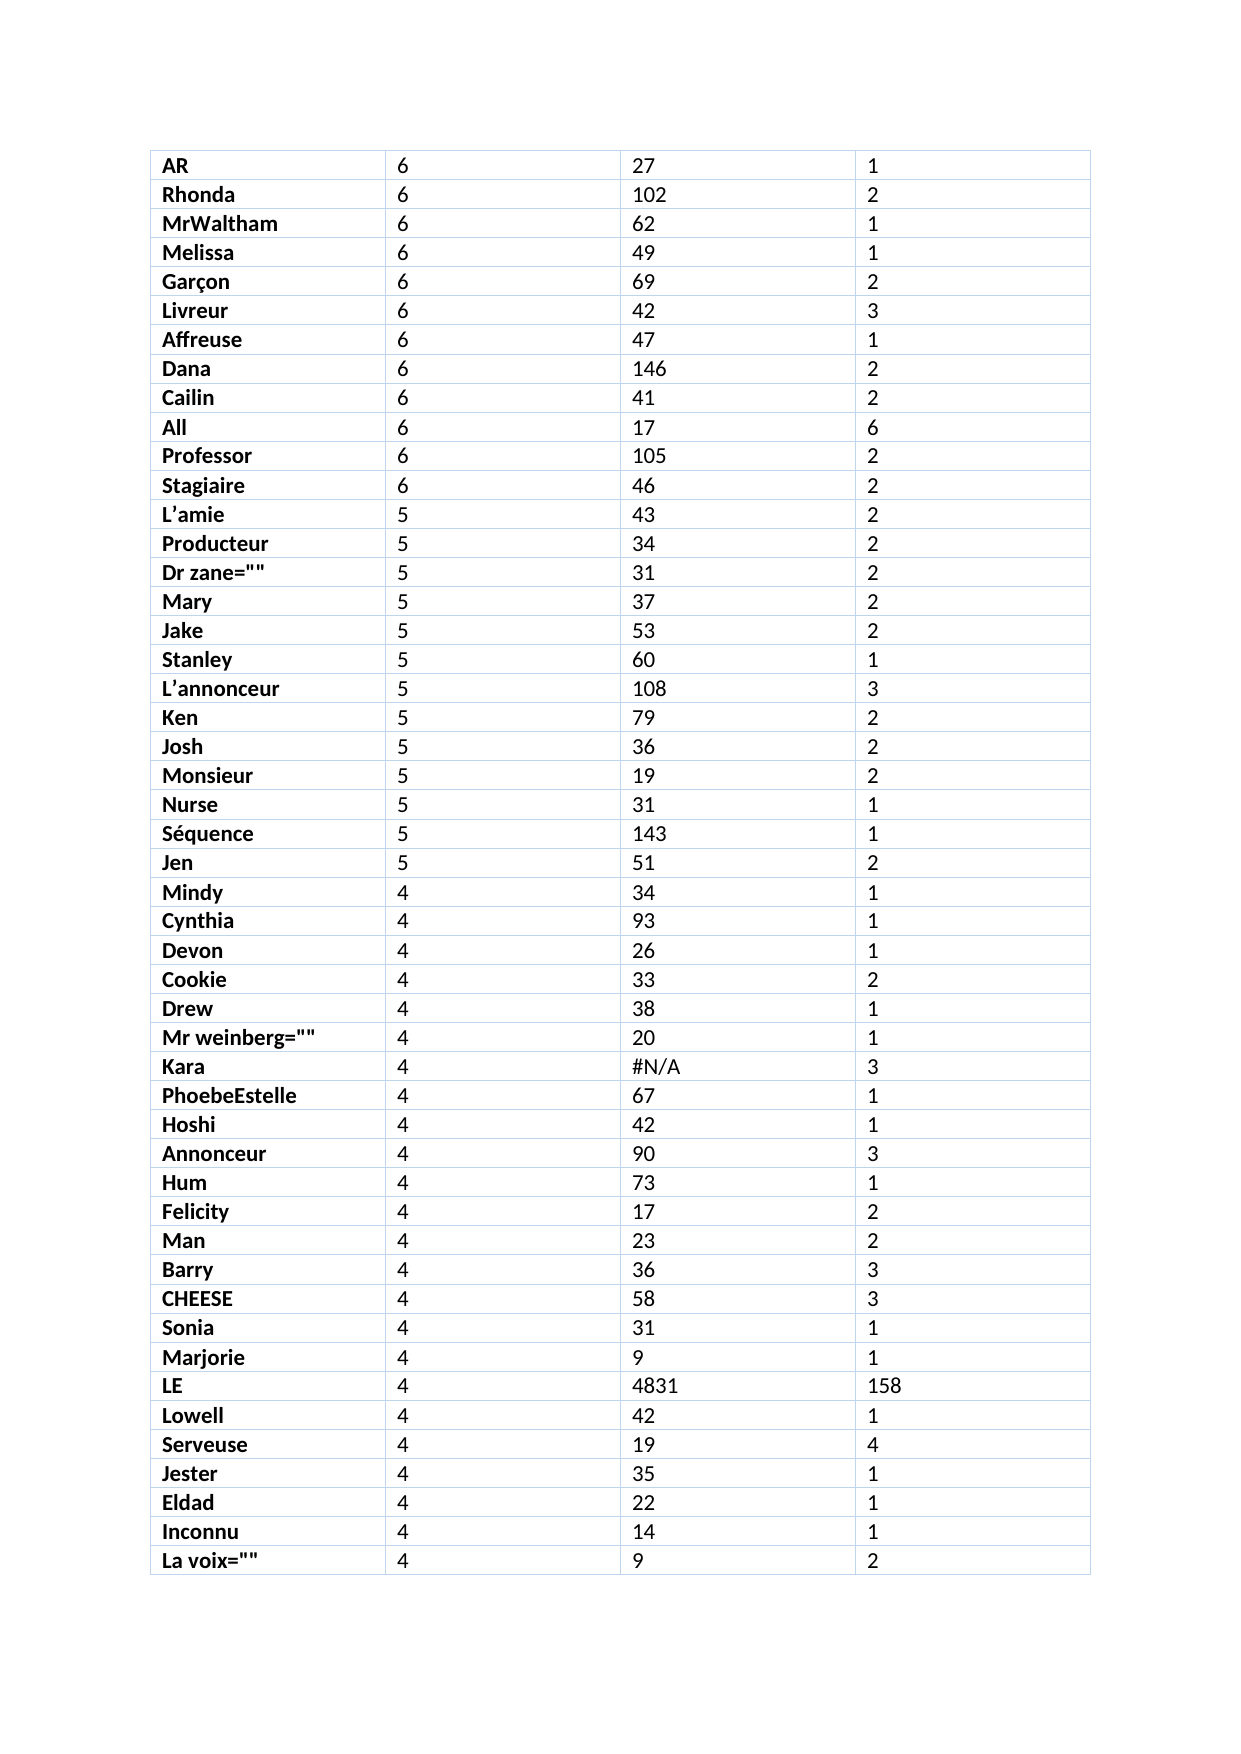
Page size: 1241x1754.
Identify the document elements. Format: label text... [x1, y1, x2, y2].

table_cell 14 [621, 1517, 855, 1545]
table_cell 26 [621, 936, 855, 964]
table_cell Barry [151, 1255, 385, 1283]
table_cell 6 [386, 442, 620, 470]
table_cell 19 [621, 761, 855, 789]
table_cell Lowell [151, 1401, 385, 1429]
table_cell Monsieur [151, 761, 385, 789]
table_cell Affreuse [151, 325, 385, 353]
table_cell #N/A [621, 1052, 855, 1080]
table_cell 4 [386, 1517, 620, 1545]
table_cell Kara [151, 1052, 385, 1080]
table_cell 4 [386, 1546, 620, 1574]
table_cell 4 [856, 1430, 1090, 1458]
table_cell 4 [386, 1255, 620, 1283]
table_cell 62 [621, 209, 855, 237]
table_cell 4 [386, 878, 620, 906]
table_cell 4 [386, 965, 620, 993]
table_cell All [151, 413, 385, 441]
table_cell 5 [386, 790, 620, 818]
table_cell 5 [386, 761, 620, 789]
table_cell 69 [621, 267, 855, 295]
table_cell 9 [621, 1546, 855, 1574]
table_cell 49 [621, 238, 855, 266]
table_cell 143 [621, 820, 855, 847]
table_cell 158 [856, 1372, 1090, 1400]
table_cell 1 [856, 1314, 1090, 1342]
table_cell 4 [386, 1197, 620, 1225]
table_cell 102 [621, 180, 855, 208]
table_cell 5 [386, 616, 620, 644]
table_cell 1 [856, 1343, 1090, 1371]
table_cell 2 [856, 529, 1090, 557]
table_cell 6 [386, 238, 620, 266]
table_cell Rhonda [151, 180, 385, 208]
table_cell 5 [386, 703, 620, 731]
table_cell Mary [151, 587, 385, 615]
table_cell Garçon [151, 267, 385, 295]
table_cell 4 [386, 1372, 620, 1400]
table_cell Jester [151, 1459, 385, 1487]
table_cell 2 [856, 616, 1090, 644]
table_cell Sonia [151, 1314, 385, 1342]
table_cell Inconnu [151, 1517, 385, 1545]
table_cell L’annonceur [151, 674, 385, 702]
table_cell 6 [856, 413, 1090, 441]
table_cell Jake [151, 616, 385, 644]
table_cell 6 [386, 151, 620, 179]
table_cell L’amie [151, 500, 385, 528]
table_cell 1 [856, 1081, 1090, 1109]
table_cell 6 [386, 180, 620, 208]
table_cell 4 [386, 1081, 620, 1109]
table_cell 1 [856, 936, 1090, 964]
table_cell 146 [621, 355, 855, 382]
table_cell 4831 [621, 1372, 855, 1400]
table_cell Serveuse [151, 1430, 385, 1458]
table_cell 2 [856, 558, 1090, 586]
table_cell 1 [856, 1110, 1090, 1138]
table_cell 90 [621, 1139, 855, 1167]
table_cell 3 [856, 674, 1090, 702]
table_cell 1 [856, 1517, 1090, 1545]
table_cell 4 [386, 1401, 620, 1429]
table_cell Man [151, 1226, 385, 1254]
table_cell Cailin [151, 384, 385, 412]
table_cell LE [151, 1372, 385, 1400]
table_cell 4 [386, 907, 620, 935]
table_cell 3 [856, 1139, 1090, 1167]
table_cell 5 [386, 529, 620, 557]
table_cell 3 [856, 1285, 1090, 1312]
table_cell 42 [621, 1401, 855, 1429]
table_cell Cookie [151, 965, 385, 993]
table_cell 23 [621, 1226, 855, 1254]
table_cell 19 [621, 1430, 855, 1458]
table_cell 6 [386, 384, 620, 412]
table_cell 1 [856, 1488, 1090, 1516]
table_cell 1 [856, 790, 1090, 818]
table_cell Dr zane="" [151, 558, 385, 586]
table_cell 2 [856, 1546, 1090, 1574]
table_cell Nurse [151, 790, 385, 818]
table_cell 108 [621, 674, 855, 702]
table_cell 5 [386, 500, 620, 528]
table_cell 2 [856, 703, 1090, 731]
table_cell Dana [151, 355, 385, 382]
table_cell Livreur [151, 296, 385, 324]
table_cell 17 [621, 1197, 855, 1225]
table_cell 42 [621, 296, 855, 324]
table_cell Jen [151, 849, 385, 877]
table_cell 4 [386, 1459, 620, 1487]
table_cell 4 [386, 1285, 620, 1312]
table_cell 31 [621, 1314, 855, 1342]
table_cell 2 [856, 1226, 1090, 1254]
table_cell 4 [386, 1110, 620, 1138]
table_cell 37 [621, 587, 855, 615]
table_cell Melissa [151, 238, 385, 266]
table_cell Annonceur [151, 1139, 385, 1167]
table_cell Ken [151, 703, 385, 731]
table_cell 9 [621, 1343, 855, 1371]
table_cell 60 [621, 645, 855, 673]
table_cell CHEESE [151, 1285, 385, 1312]
table_cell Eldad [151, 1488, 385, 1516]
table_cell Mindy [151, 878, 385, 906]
table_cell 6 [386, 209, 620, 237]
table_cell Devon [151, 936, 385, 964]
table_cell Felicity [151, 1197, 385, 1225]
table_cell 4 [386, 1168, 620, 1196]
table_cell AR [151, 151, 385, 179]
table_cell Séquence [151, 820, 385, 847]
table_cell 41 [621, 384, 855, 412]
table_cell 4 [386, 1226, 620, 1254]
table_cell 36 [621, 1255, 855, 1283]
table_cell 6 [386, 296, 620, 324]
table_cell 3 [856, 1052, 1090, 1080]
table_cell 31 [621, 790, 855, 818]
table_cell 2 [856, 384, 1090, 412]
table_cell 6 [386, 413, 620, 441]
table_cell Josh [151, 732, 385, 760]
table_cell 2 [856, 267, 1090, 295]
table_cell 1 [856, 1023, 1090, 1051]
table_cell 5 [386, 587, 620, 615]
table_cell 1 [856, 820, 1090, 847]
table_cell Hoshi [151, 1110, 385, 1138]
table_cell 5 [386, 645, 620, 673]
table_cell 2 [856, 1197, 1090, 1225]
table_cell 1 [856, 878, 1090, 906]
table_cell 2 [856, 732, 1090, 760]
table_cell 6 [386, 267, 620, 295]
table_cell 93 [621, 907, 855, 935]
table_cell 2 [856, 965, 1090, 993]
table_cell 2 [856, 180, 1090, 208]
table_cell 38 [621, 994, 855, 1022]
table_cell 3 [856, 1255, 1090, 1283]
table_cell 1 [856, 209, 1090, 237]
table_cell 6 [386, 471, 620, 499]
table_cell Producteur [151, 529, 385, 557]
table_cell 17 [621, 413, 855, 441]
table_cell 5 [386, 674, 620, 702]
table_cell 2 [856, 500, 1090, 528]
table_cell 5 [386, 558, 620, 586]
table_cell 5 [386, 849, 620, 877]
table_cell 3 [856, 296, 1090, 324]
table_cell 67 [621, 1081, 855, 1109]
table_cell Marjorie [151, 1343, 385, 1371]
table_cell 2 [856, 471, 1090, 499]
table_cell 1 [856, 238, 1090, 266]
table_cell 20 [621, 1023, 855, 1051]
table_cell 4 [386, 1052, 620, 1080]
table_cell 5 [386, 820, 620, 847]
table_cell 6 [386, 325, 620, 353]
table_cell 58 [621, 1285, 855, 1312]
table_cell 4 [386, 1343, 620, 1371]
table_cell 27 [621, 151, 855, 179]
table_cell 1 [856, 907, 1090, 935]
table_cell 2 [856, 761, 1090, 789]
table_cell 34 [621, 529, 855, 557]
table_cell 4 [386, 1430, 620, 1458]
table_cell 51 [621, 849, 855, 877]
table_cell 4 [386, 994, 620, 1022]
table_cell 36 [621, 732, 855, 760]
table_cell 5 [386, 732, 620, 760]
table_cell 4 [386, 1314, 620, 1342]
table_cell 73 [621, 1168, 855, 1196]
table_cell 2 [856, 849, 1090, 877]
table_cell 42 [621, 1110, 855, 1138]
table_cell Hum [151, 1168, 385, 1196]
table_cell Professor [151, 442, 385, 470]
table_cell 34 [621, 878, 855, 906]
table_cell 1 [856, 151, 1090, 179]
table_cell 2 [856, 587, 1090, 615]
table_cell 1 [856, 1401, 1090, 1429]
table_cell 53 [621, 616, 855, 644]
table_cell 46 [621, 471, 855, 499]
table_cell 31 [621, 558, 855, 586]
table_cell 22 [621, 1488, 855, 1516]
table_cell 1 [856, 1168, 1090, 1196]
table_cell 4 [386, 1488, 620, 1516]
table_cell 6 [386, 355, 620, 382]
table_cell 105 [621, 442, 855, 470]
table_cell MrWaltham [151, 209, 385, 237]
table_cell 1 [856, 1459, 1090, 1487]
table_cell Stanley [151, 645, 385, 673]
table_cell Cynthia [151, 907, 385, 935]
table_cell Mr weinberg="" [151, 1023, 385, 1051]
table_cell La voix="" [151, 1546, 385, 1574]
table_cell 4 [386, 936, 620, 964]
table_cell Drew [151, 994, 385, 1022]
table_cell 2 [856, 442, 1090, 470]
table_cell 2 [856, 355, 1090, 382]
table_cell 43 [621, 500, 855, 528]
table_cell 47 [621, 325, 855, 353]
table_cell 4 [386, 1139, 620, 1167]
table_cell 1 [856, 645, 1090, 673]
table_cell Stagiaire [151, 471, 385, 499]
table_cell 1 [856, 325, 1090, 353]
table_cell 35 [621, 1459, 855, 1487]
table_cell 79 [621, 703, 855, 731]
table_cell 4 [386, 1023, 620, 1051]
table_cell 33 [621, 965, 855, 993]
table_cell PhoebeEstelle [151, 1081, 385, 1109]
table_cell 1 [856, 994, 1090, 1022]
